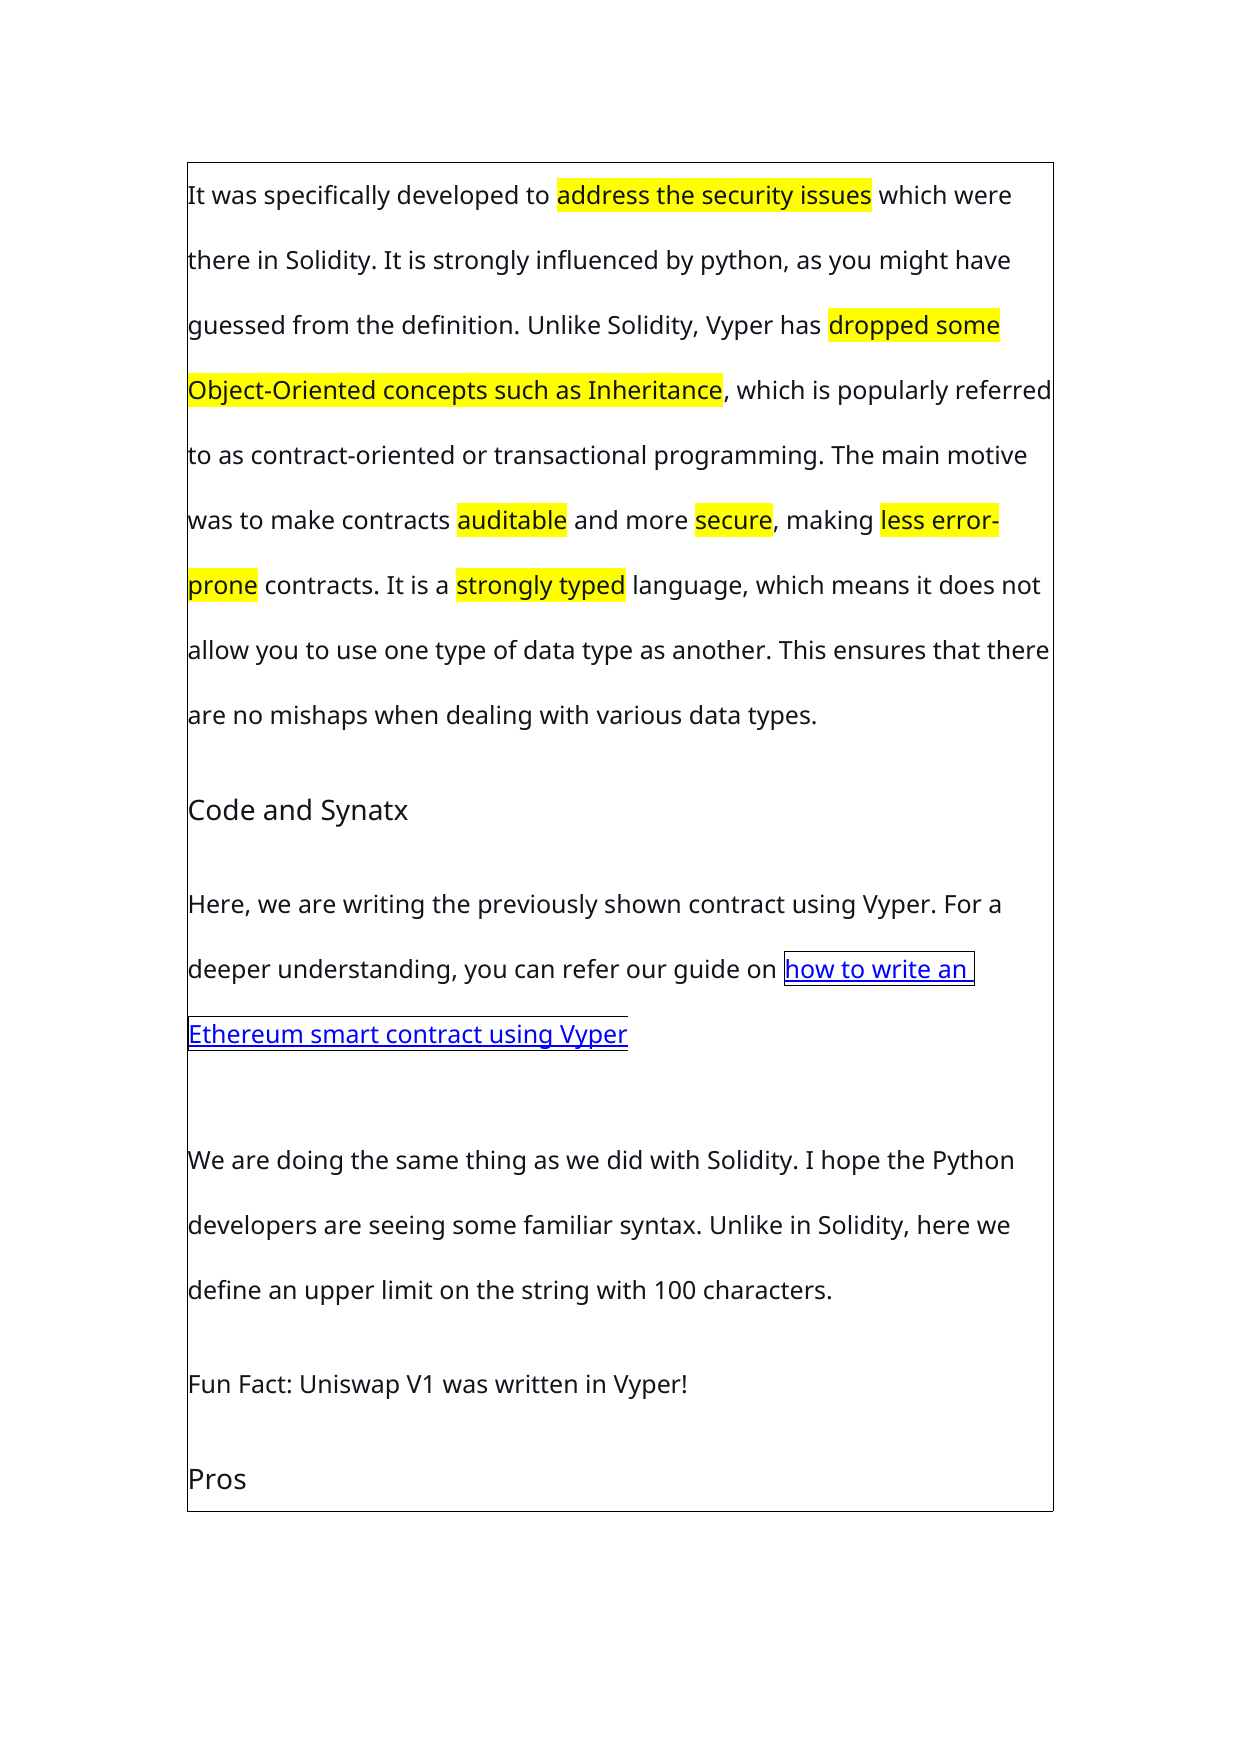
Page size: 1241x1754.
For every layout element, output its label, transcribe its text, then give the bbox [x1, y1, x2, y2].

text We are doing the same thing as we did with Solidity. I hope the Python developers are seeing some familiar syntax. Unlike in Solidity, here we define an upper limit on the string with 100 characters. [188, 1127, 1053, 1322]
text Fun Fact: Uniswap V1 was written in Vyper! [188, 1351, 1053, 1417]
text Here, we are writing the previously shown contract using Vyper. For a deeper understanding, you can refer our guide on how to write an Ethereum smart contract using Vyper [188, 870, 1053, 1098]
text Pros​ [188, 1445, 1053, 1511]
text Code and Synatx​ [188, 776, 1053, 842]
text It was specifically developed to address the security issues which were there in Solidity. It is strongly influenced by python, as you might have guessed from the definition. Unlike Solidity, Vyper has dropped some Object-Oriented concepts such as Inheritance, which is popularly referred to as contract-oriented or transactional programming. The main motive was to make contracts auditable and more secure, making less error-prone contracts. It is a strongly typed language, which means it does not allow you to use one type of data type as another. This ensures that there are no mishaps when dealing with various data types. [188, 163, 1053, 747]
